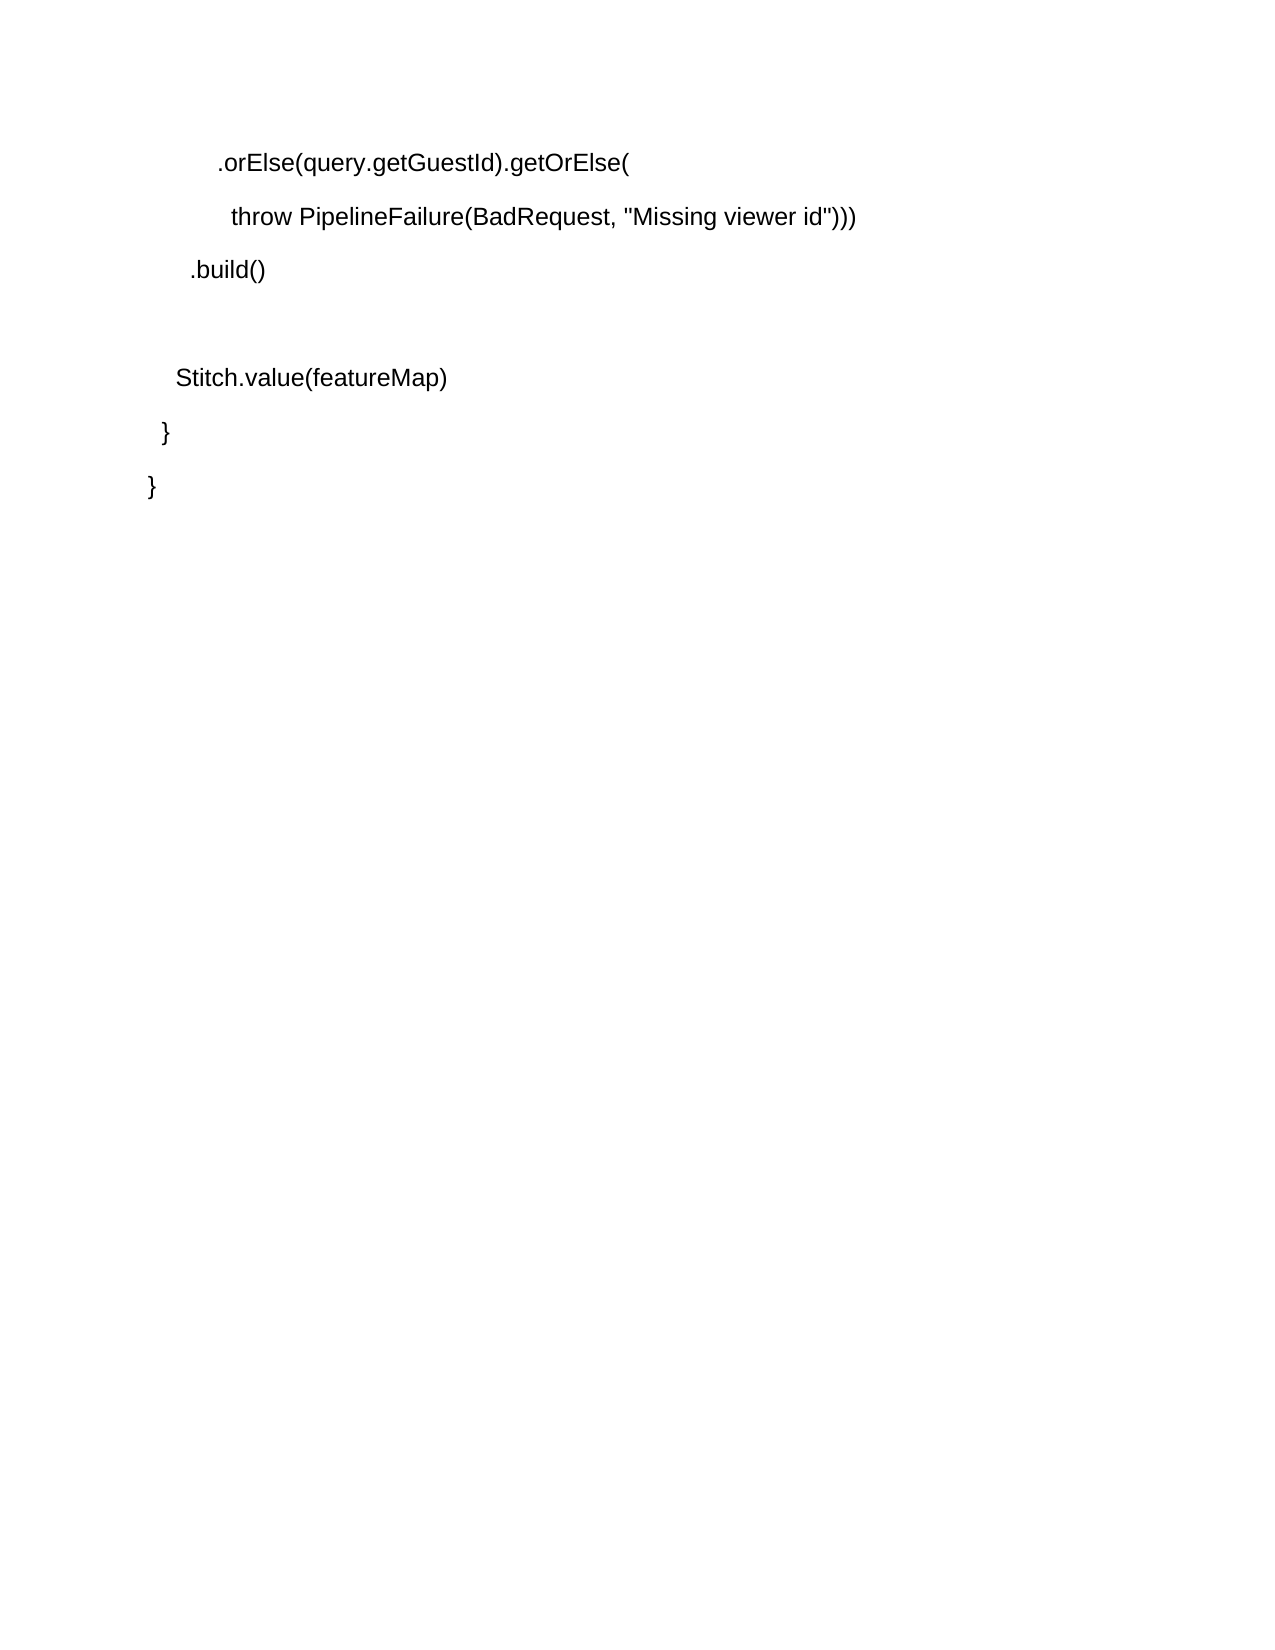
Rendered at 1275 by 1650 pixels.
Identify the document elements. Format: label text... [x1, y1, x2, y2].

text throw PipelineFailure(BadRequest, "Missing viewer id"))) [148, 201, 1127, 230]
text .build() [148, 255, 1127, 284]
text Stitch.value(featureMap) [148, 363, 1127, 392]
text } [148, 417, 1127, 446]
text .orElse(query.getGuestId).getOrElse( [148, 148, 1127, 176]
text } [148, 471, 1127, 499]
